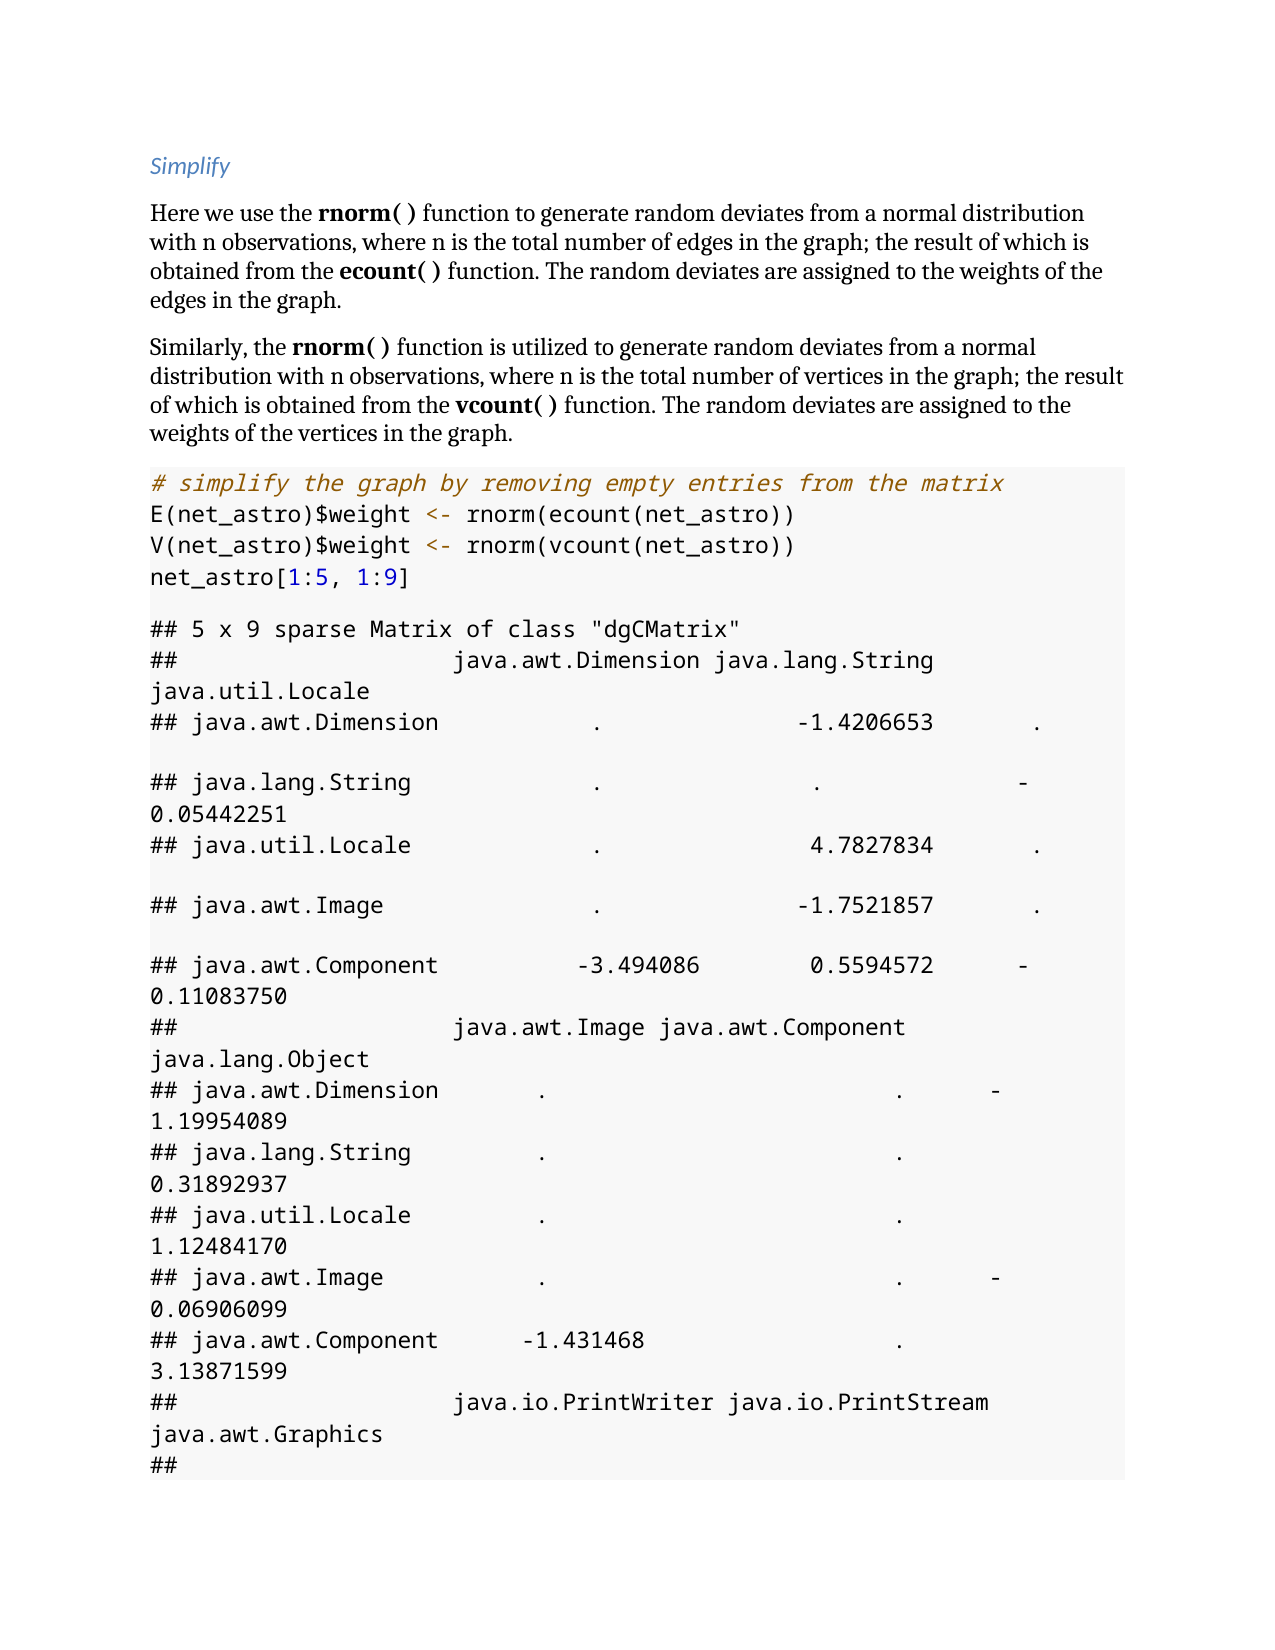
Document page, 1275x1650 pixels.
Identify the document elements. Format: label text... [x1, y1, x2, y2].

text Similarly, the rnorm( ) function is utilized to generate random deviates from a normal distribution with n observations, where n is the total number of vertices in the graph; the result of which is obtained from the vcount( ) function. The random deviates are assigned to the weights of the vertices in the graph. [150, 333, 1125, 448]
text Here we use the rnorm( ) function to generate random deviates from a normal distribution with n observations, where n is the total number of edges in the graph; the result of which is obtained from the ecount( ) function. The random deviates are assigned to the weights of the edges in the graph. [150, 199, 1125, 314]
subtitle Simplify [150, 150, 1125, 181]
text # simplify the graph by removing empty entries from the matrix E(net_astro)$weight <- rnorm(ecount(net_astro)) V(net_astro)$weight <- rnorm(vcount(net_astro)) net_astro[1:5, 1:9] [411, 467, 1125, 592]
